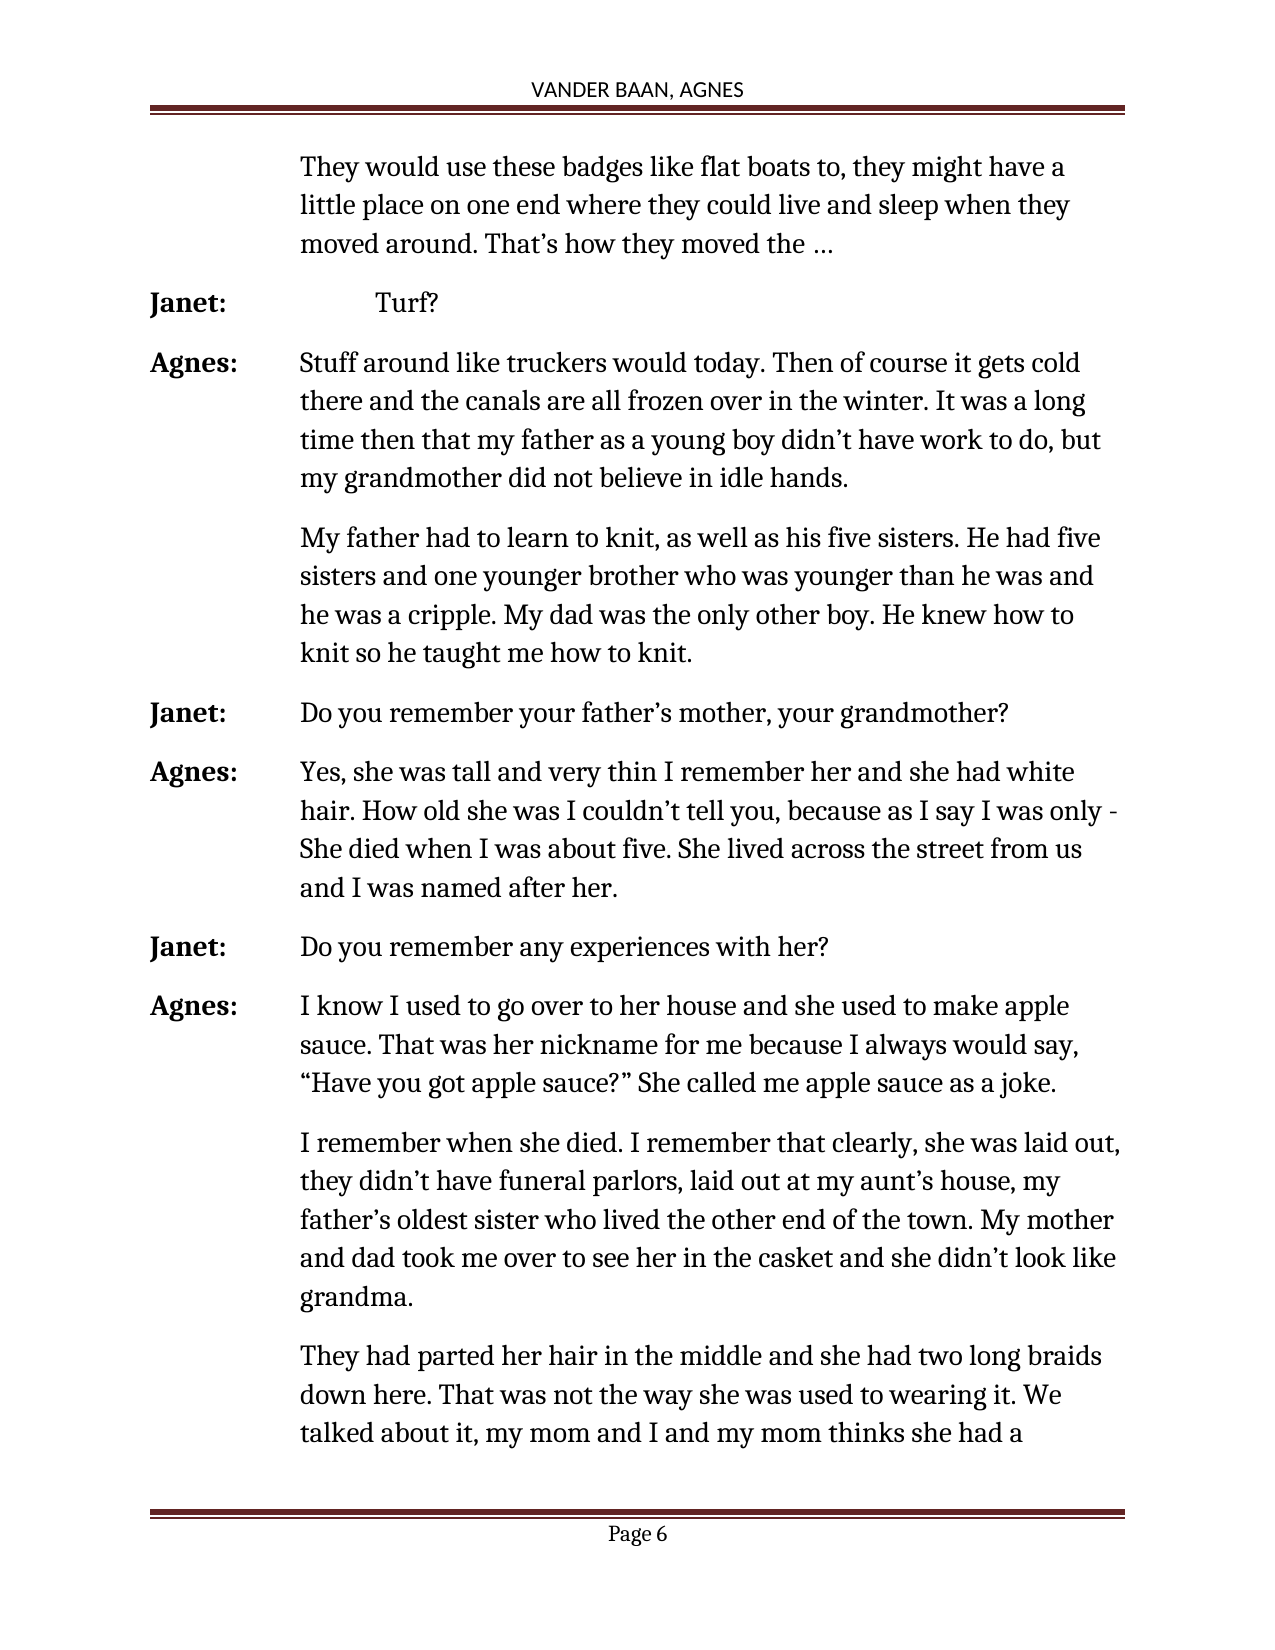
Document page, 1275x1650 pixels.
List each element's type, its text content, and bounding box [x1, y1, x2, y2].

text I remember when she died. I remember that clearly, she was laid out, they didn’t have funeral parlors, laid out at my aunt’s house, my father’s oldest sister who lived the other end of the town. My mother and dad took me over to see her in the casket and she didn’t look like grandma. [300, 1126, 1125, 1314]
text They would use these badges like flat boats to, they might have a little place on one end where they could live and sleep when they moved around. That’s how they moved the … [300, 150, 1125, 261]
text Agnes: I know I used to go over to her house and she used to make apple sauce. That was her nickname for me because I always would say, “Have you got apple sauce?” She called me apple sauce as a joke. [150, 989, 1125, 1100]
text Janet: Turf? [150, 286, 1125, 320]
text Janet: Do you remember your father’s mother, your grandmother? [150, 696, 1125, 729]
text My father had to learn to knit, as well as his five sisters. He had five sisters and one younger brother who was younger than he was and he was a cripple. My dad was the only other boy. He knew how to knit so he taught me how to knit. [300, 521, 1125, 670]
text Agnes: Yes, she was tall and very thin I remember her and she had white hair. How old she was I couldn’t tell you, because as I say I was only -She died when I was about five. She lived across the street from us and I was named after her. [150, 755, 1125, 904]
text Janet: Do you remember any experiences with her? [150, 930, 1125, 964]
text Agnes: Stuff around like truckers would today. Then of course it gets cold there and the canals are all frozen over in the winter. It was a long time then that my father as a young boy didn’t have work to do, but my grandmother did not believe in idle hands. [150, 346, 1125, 495]
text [300, 1339, 1125, 1450]
